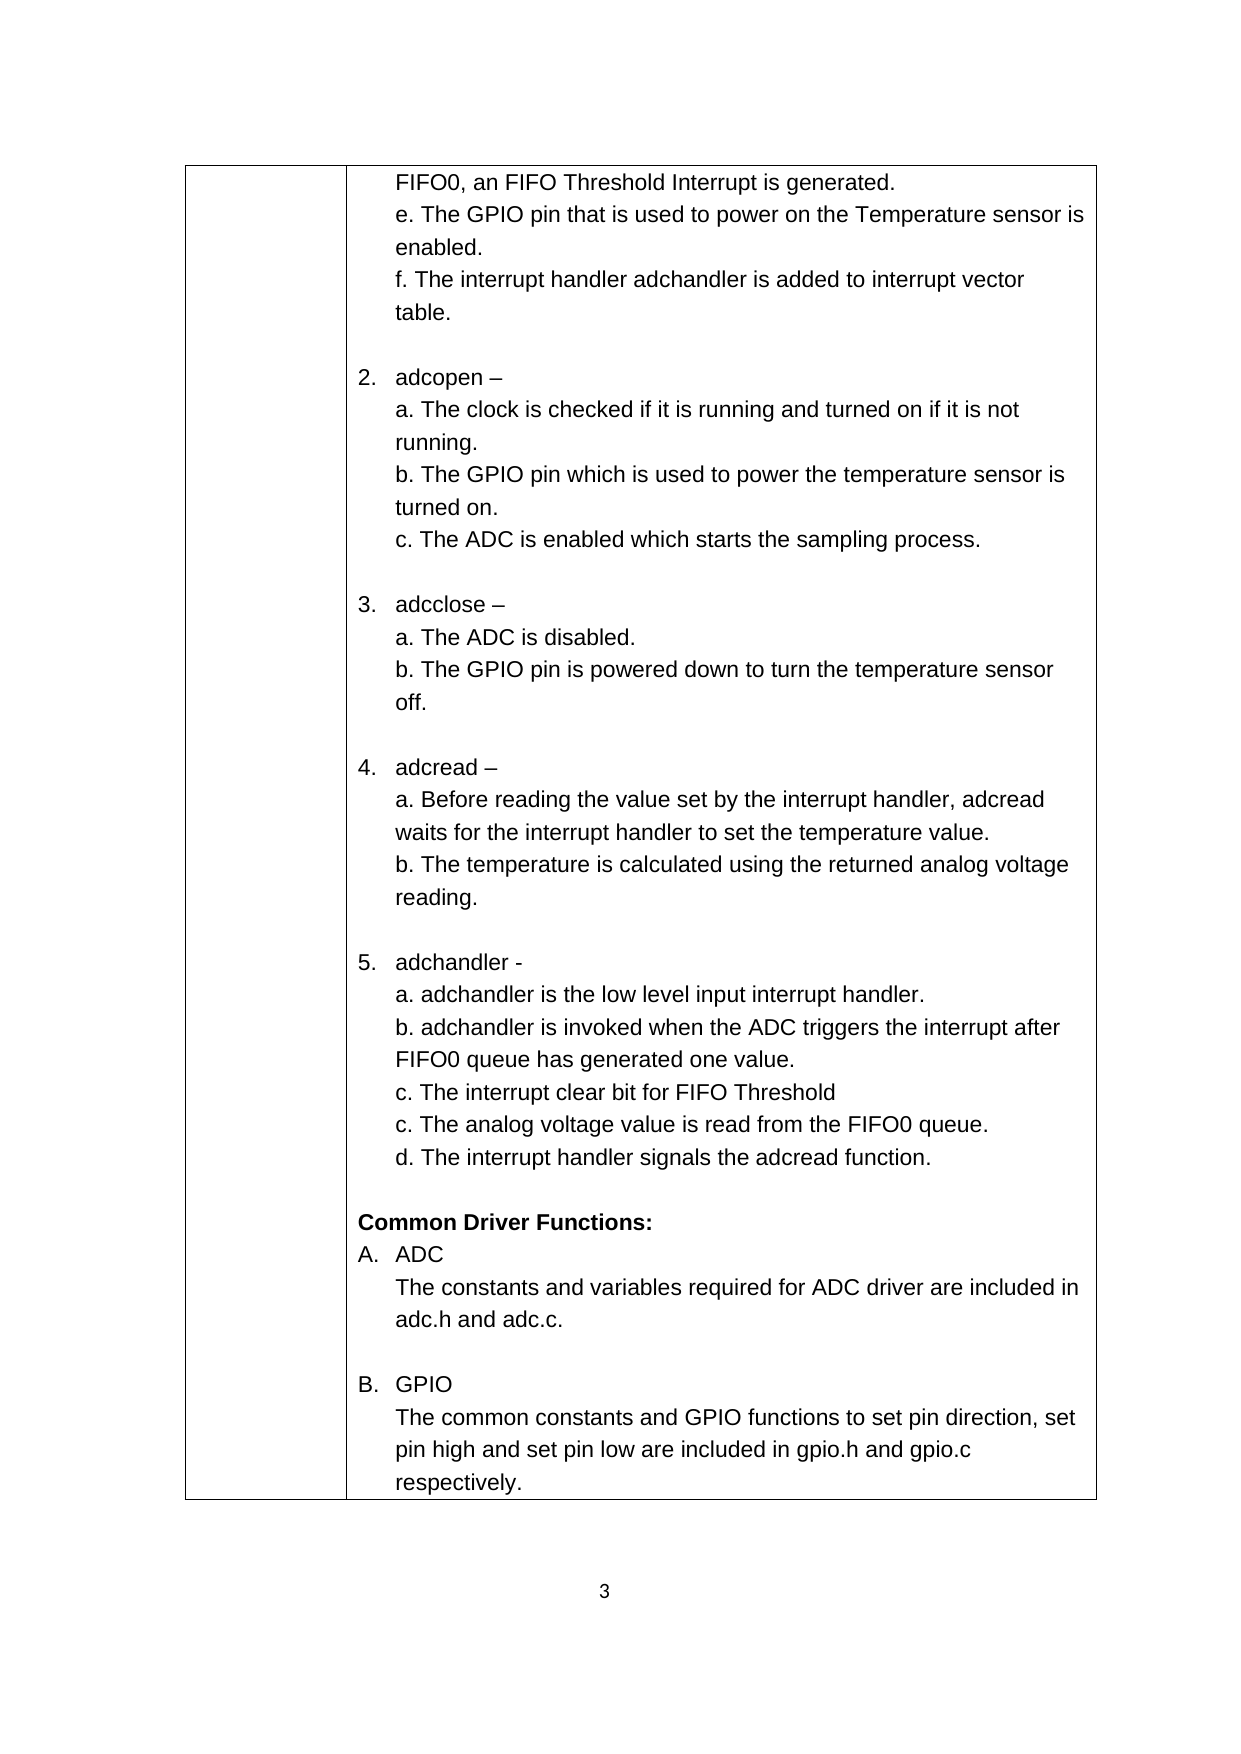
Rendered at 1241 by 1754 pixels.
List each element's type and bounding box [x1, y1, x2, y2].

table_cell [347, 166, 1096, 1498]
table_cell [186, 166, 346, 1498]
